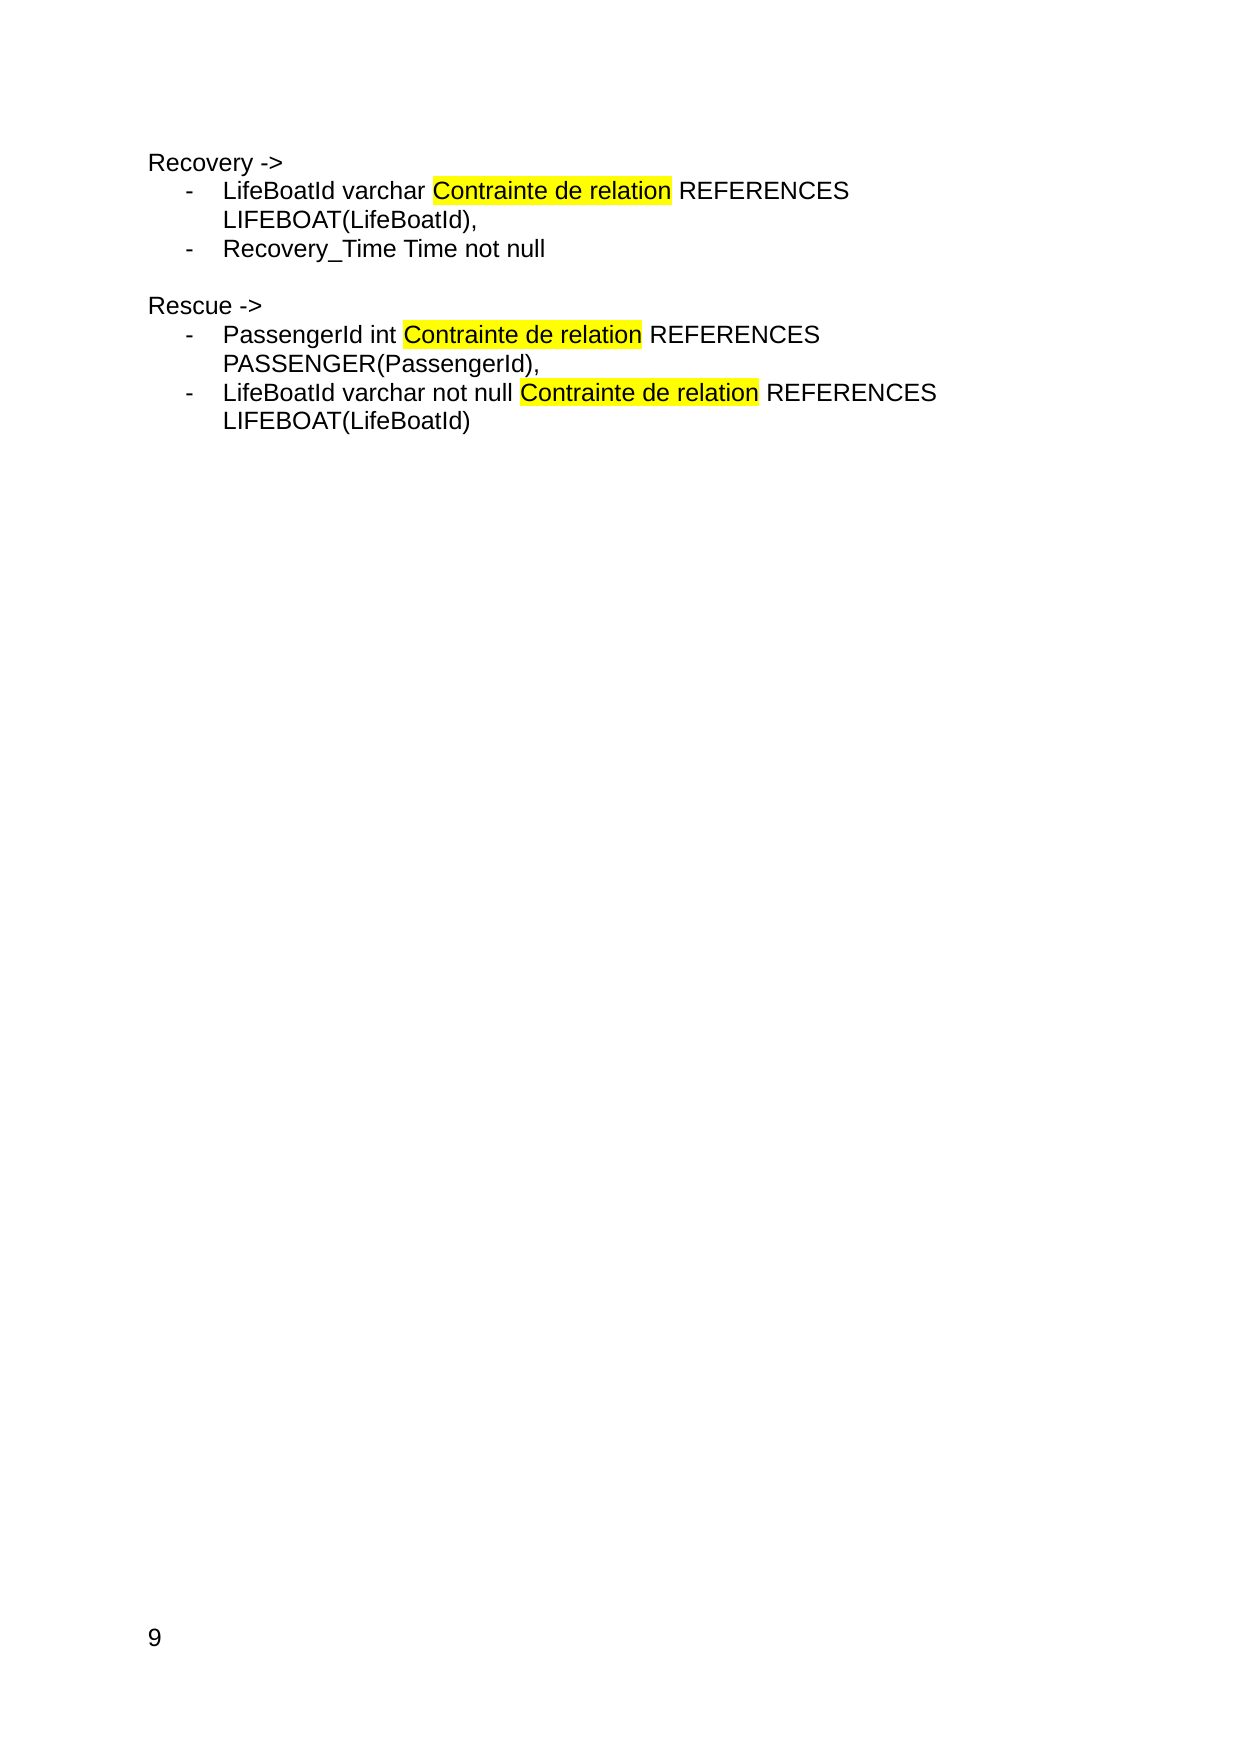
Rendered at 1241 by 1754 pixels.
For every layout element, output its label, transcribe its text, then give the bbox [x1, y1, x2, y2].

list LifeBoatId varchar Contrainte de relation REFERENCES LIFEBOAT(LifeBoatId), [185, 176, 1093, 234]
list Recovery_Time Time not null [185, 234, 1093, 263]
list LifeBoatId varchar not null Contrainte de relation REFERENCES LIFEBOAT(LifeBoatId) [185, 378, 1093, 435]
text Recovery -> [148, 148, 1093, 176]
text Rescue -> [148, 291, 1093, 320]
list PassengerId int Contrainte de relation REFERENCES PASSENGER(PassengerId), [185, 320, 1093, 378]
